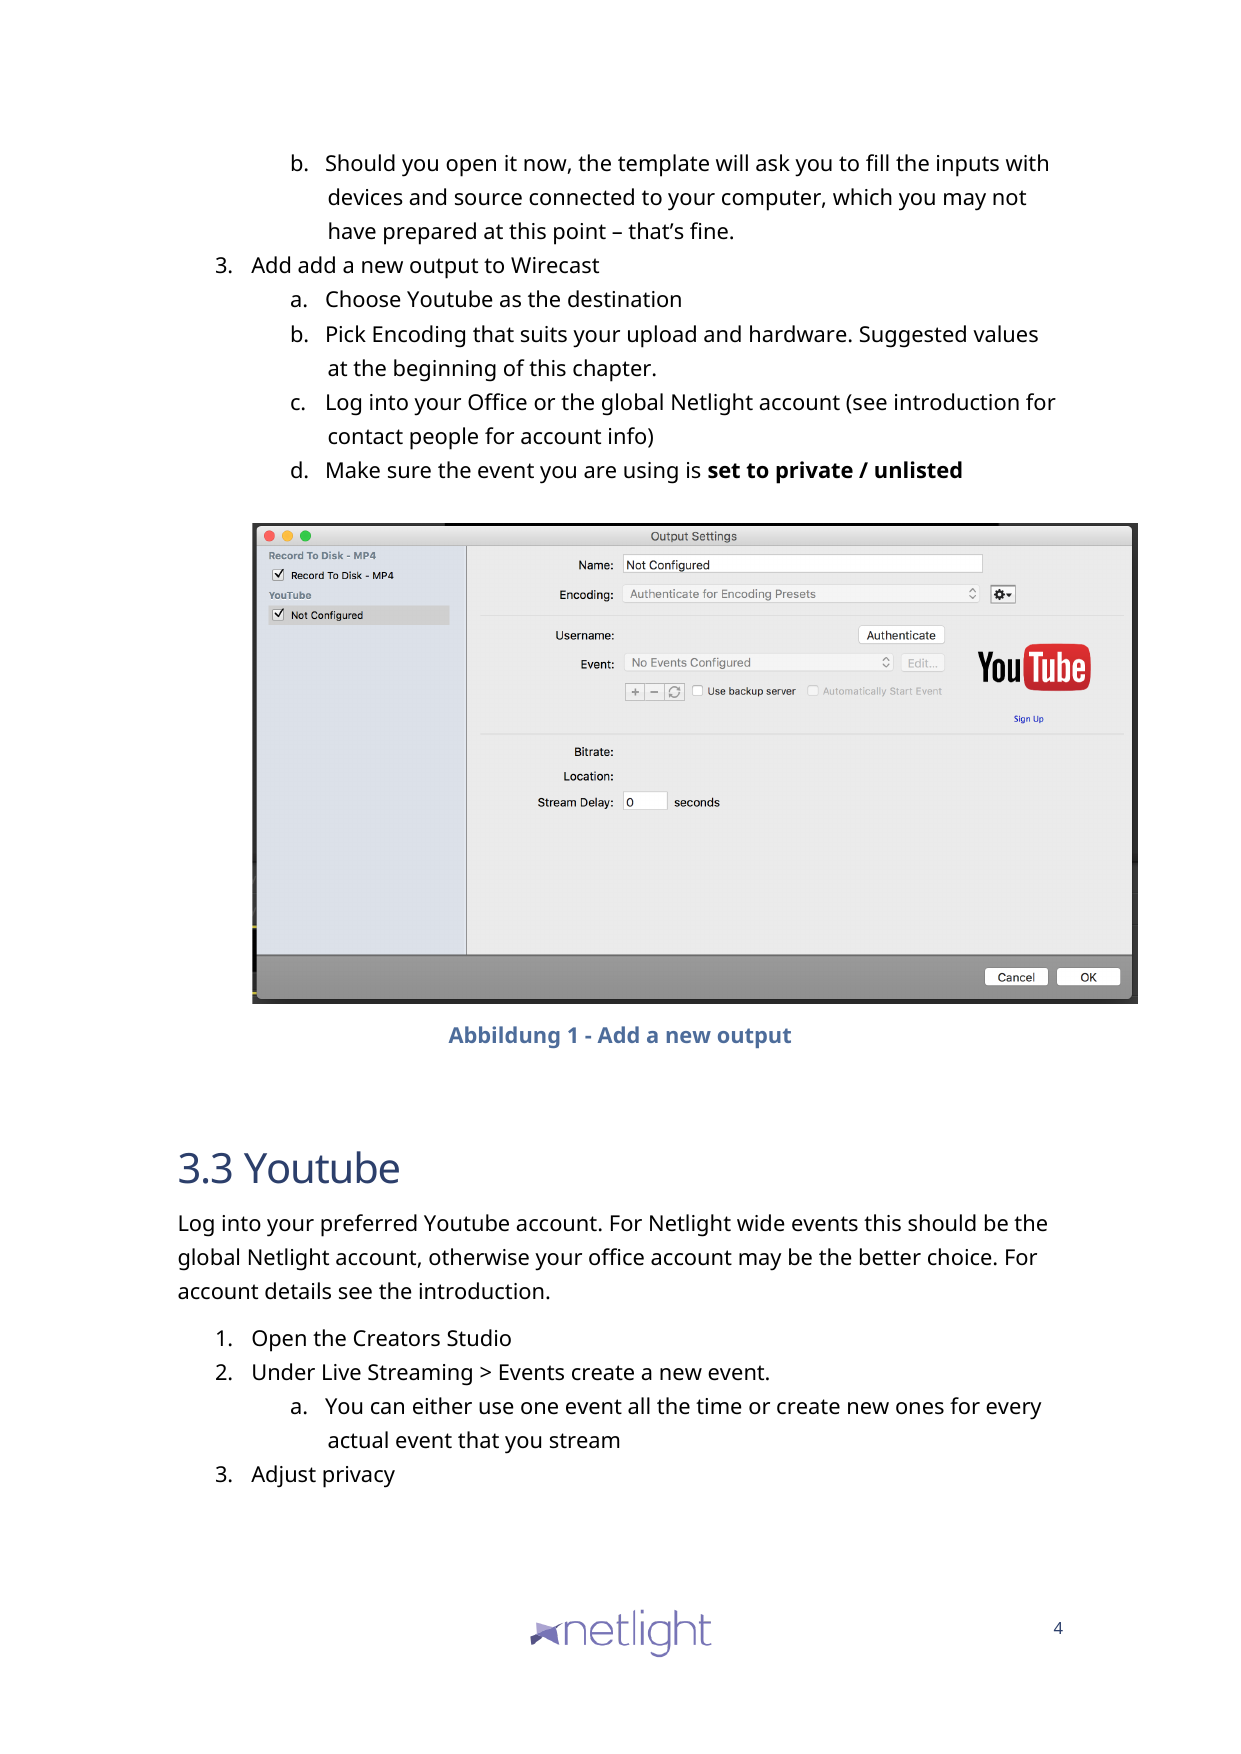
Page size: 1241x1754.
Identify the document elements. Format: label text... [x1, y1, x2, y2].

list Pick Encoding that suits your upload and hardware. Suggested values at the beginning of this chapter. [290, 318, 1063, 382]
list Log into your Office or the global Netlight account (see introduction for contact people for account info) [290, 387, 1063, 451]
list You can either use one event all the time or create new ones for every actual event that you stream [290, 1391, 1063, 1455]
list Open the Creators Studio [215, 1323, 1063, 1353]
list Under Live Streaming > Events create a new event. [215, 1357, 1063, 1387]
list Adjust privacy [215, 1459, 1063, 1489]
text Abbildung 1 - Add a new output [177, 1020, 1063, 1050]
subtitle Youtube [177, 1138, 1063, 1195]
list Add add a new output to Wirecast [215, 250, 1063, 280]
list Choose Youtube as the destination [290, 284, 1063, 314]
list Should you open it now, the template will ask you to fill the inputs with devices and source connected to your computer, which you may not have prepared at this point – that’s fine. [290, 148, 1063, 246]
list Make sure the event you are using is set to private / unlisted [290, 455, 1063, 485]
text Log into your preferred Youtube account. For Netlight wide events this should be the global Netlight account, otherwise your office account may be the better choice. For account details see the introduction. [177, 1208, 1063, 1306]
picture [252, 523, 1138, 1004]
